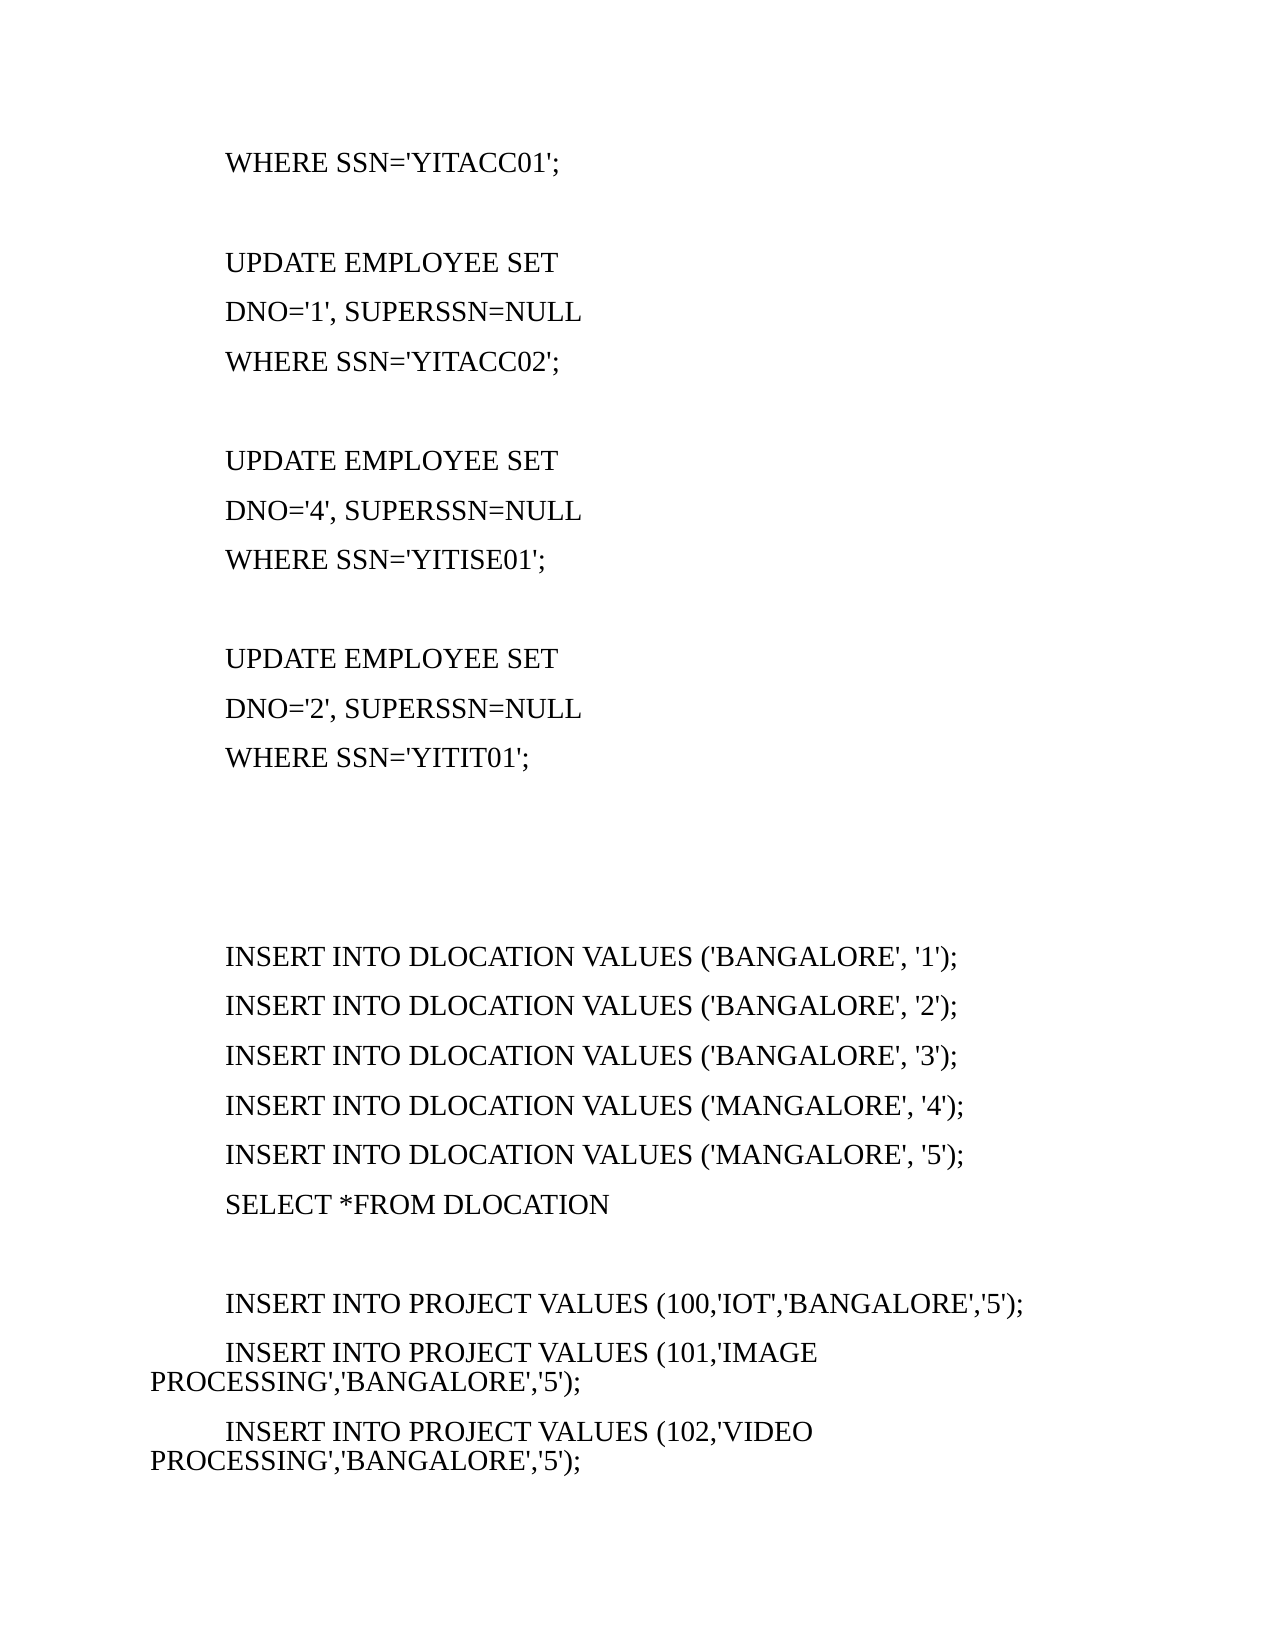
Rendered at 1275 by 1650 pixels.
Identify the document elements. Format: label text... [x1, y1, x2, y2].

text WHERE SSN='YITACC02'; [150, 348, 1125, 377]
text INSERT INTO DLOCATION VALUES ('BANGALORE', '1'); [150, 943, 1125, 972]
text INSERT INTO PROJECT VALUES (102,'VIDEO PROCESSING','BANGALORE','5'); [150, 1418, 1125, 1476]
text DNO='4', SUPERSSN=NULL [150, 497, 1125, 526]
text WHERE SSN='YITACC01'; [150, 150, 1125, 179]
text DNO='1', SUPERSSN=NULL [150, 299, 1125, 327]
text INSERT INTO PROJECT VALUES (100,'IOT','BANGALORE','5'); [150, 1290, 1125, 1319]
text INSERT INTO DLOCATION VALUES ('BANGALORE', '2'); [150, 993, 1125, 1022]
text DNO='2', SUPERSSN=NULL [150, 695, 1125, 724]
text INSERT INTO DLOCATION VALUES ('MANGALORE', '4'); [150, 1092, 1125, 1121]
text UPDATE EMPLOYEE SET [150, 646, 1125, 674]
text UPDATE EMPLOYEE SET [150, 447, 1125, 476]
text WHERE SSN='YITIT01'; [150, 745, 1125, 774]
text WHERE SSN='YITISE01'; [150, 547, 1125, 575]
text UPDATE EMPLOYEE SET [150, 249, 1125, 278]
text INSERT INTO DLOCATION VALUES ('BANGALORE', '3'); [150, 1042, 1125, 1071]
text SELECT *FROM DLOCATION [150, 1191, 1125, 1220]
text INSERT INTO DLOCATION VALUES ('MANGALORE', '5'); [150, 1142, 1125, 1170]
text INSERT INTO PROJECT VALUES (101,'IMAGE PROCESSING','BANGALORE','5'); [150, 1340, 1125, 1397]
